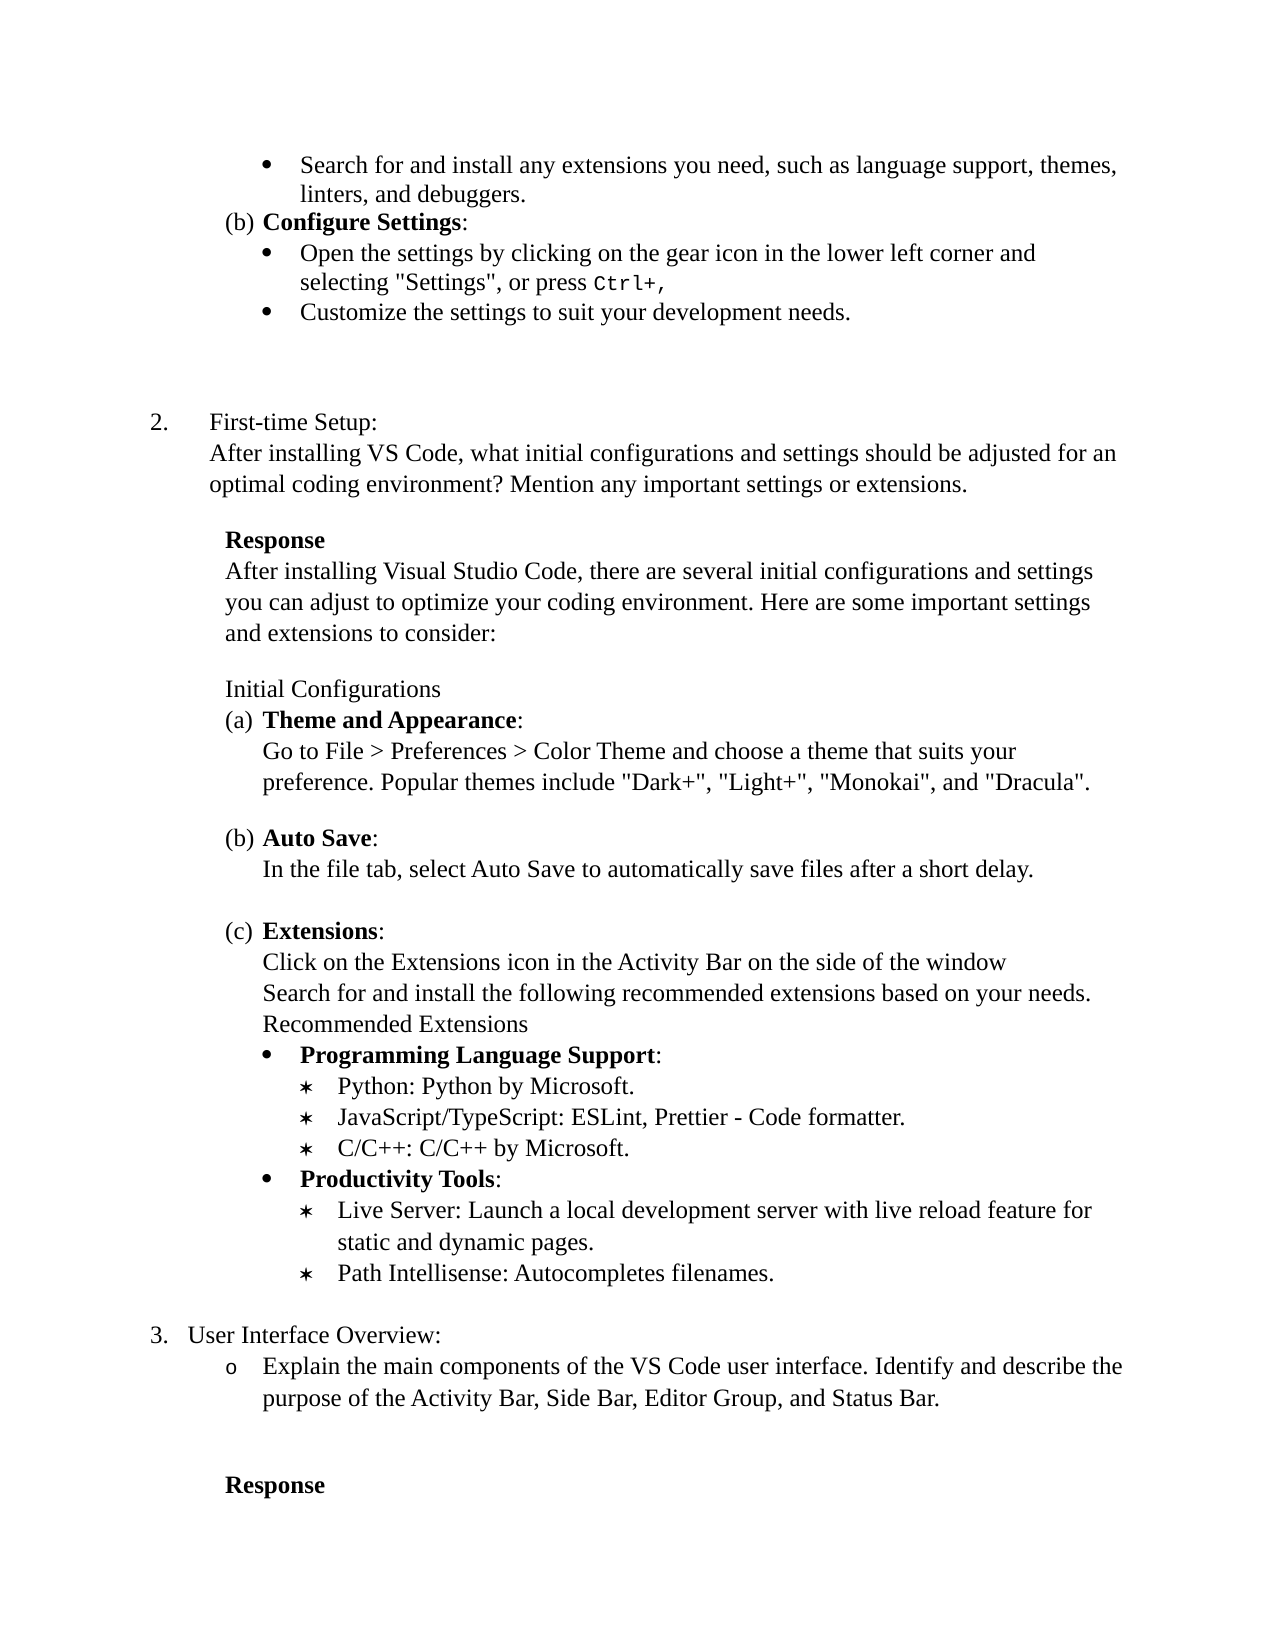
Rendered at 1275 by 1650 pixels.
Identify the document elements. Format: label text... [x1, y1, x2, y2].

text After installing Visual Studio Code, there are several initial configurations and settings you can adjust to optimize your coding environment. Here are some important settings and extensions to consider: [225, 556, 1125, 647]
list JavaScript/TypeScript: ESLint, Prettier - Code formatter. [300, 1102, 1125, 1131]
list Auto Save: [225, 823, 1125, 852]
list C/C++: C/C++ by Microsoft. [300, 1133, 1125, 1162]
list Configure Settings: [225, 207, 1125, 236]
list First-time Setup: [150, 407, 1125, 435]
text Response [225, 525, 1125, 553]
text Initial Configurations [225, 674, 1125, 703]
list Productivity Tools: [262, 1164, 1125, 1193]
list User Interface Overview: [150, 1320, 1125, 1348]
list Customize the settings to suit your development needs. [262, 297, 1125, 326]
list Path Intellisense: Autocompletes filenames. [300, 1258, 1125, 1286]
list Programming Language Support: [262, 1040, 1125, 1069]
list Open the settings by clicking on the gear icon in the lower left corner and selecting "Settings", or press Ctrl+, [262, 238, 1125, 297]
text Go to File > Preferences > Color Theme and choose a theme that suits your preference. Popular themes include "Dark+", "Light+", "Monokai", and "Dracula". [262, 736, 1125, 796]
list Click on the Extensions icon in the Activity Bar on the side of the window [262, 947, 1125, 976]
list Live Server: Launch a local development server with live reload feature for static and dynamic pages. [300, 1196, 1125, 1255]
list Explain the main components of the VS Code user interface. Identify and describe the purpose of the Activity Bar, Side Bar, Editor Group, and Status Bar. [225, 1351, 1125, 1411]
list Search for and install the following recommended extensions based on your needs. Recommended Extensions [262, 978, 1125, 1038]
text Response [225, 1470, 1125, 1498]
text In the file tab, select Auto Save to automatically save files after a short delay. [262, 854, 1125, 883]
text After installing VS Code, what initial configurations and settings should be adjusted for an optimal coding environment? Mention any important settings or extensions. [209, 438, 1125, 497]
list Python: Python by Microsoft. [300, 1071, 1125, 1100]
list Search for and install any extensions you need, such as language support, themes, linters, and debuggers. [262, 150, 1125, 207]
list Theme and Appearance: [225, 705, 1125, 734]
list Extensions: [225, 916, 1125, 945]
